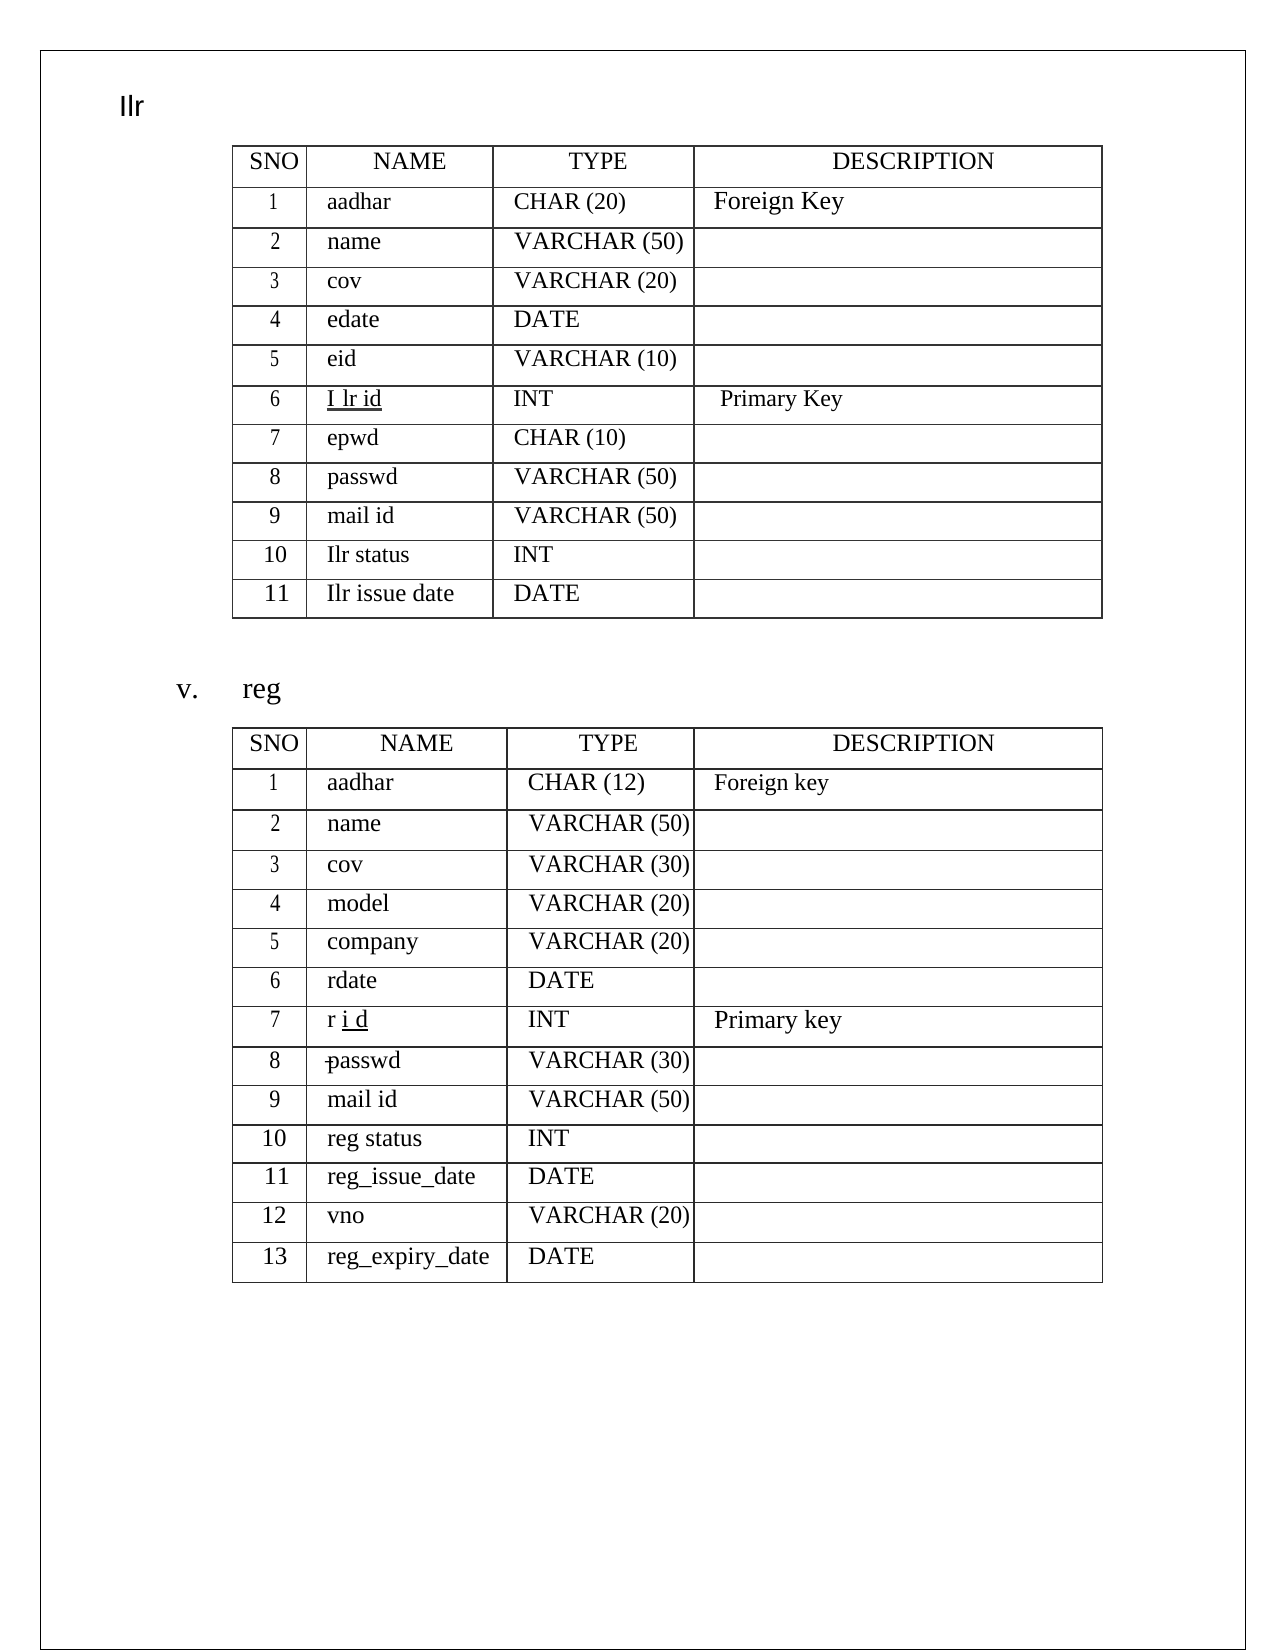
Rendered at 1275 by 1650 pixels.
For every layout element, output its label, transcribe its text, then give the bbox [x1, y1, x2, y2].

table_cell 9 [233, 503, 306, 540]
table_cell INT [494, 387, 693, 424]
table_header NAME [307, 147, 492, 187]
table_cell 8 [233, 464, 306, 501]
table_cell name [307, 229, 492, 266]
text Ilr [119, 89, 1245, 123]
table_cell [695, 1086, 1102, 1124]
table_cell [695, 968, 1102, 1006]
table_header DESCRIPTION [695, 729, 1102, 768]
table_cell 6 [233, 968, 306, 1006]
table_cell VARCHAR (50) [508, 1086, 693, 1124]
table_cell 7 [233, 425, 306, 462]
table_header TYPE [508, 729, 693, 768]
table_cell [695, 307, 1101, 344]
table_cell aadhar [307, 188, 492, 227]
table_cell 11 [233, 1164, 306, 1202]
table_cell cov [307, 851, 506, 889]
table_cell 4 [233, 890, 306, 927]
table_cell edate [307, 307, 492, 344]
table_cell reg_issue_date [307, 1164, 506, 1202]
table_cell VARCHAR (50) [494, 229, 693, 266]
table_cell 4 [233, 307, 306, 344]
table_cell rdate [307, 968, 506, 1006]
table_cell 1 [233, 188, 306, 227]
table_cell VARCHAR (20) [508, 890, 693, 927]
table_header DESCRIPTION [695, 147, 1101, 187]
table_cell 2 [233, 229, 306, 266]
table_cell reg_expiry_date [307, 1243, 506, 1281]
table_cell VARCHAR (20) [508, 1203, 693, 1242]
table_cell [695, 851, 1102, 889]
table_cell vno [307, 1203, 506, 1242]
table_cell DATE [494, 580, 693, 617]
table_cell INT [508, 1126, 693, 1162]
table_cell DATE [494, 307, 693, 344]
table_cell CHAR (10) [494, 425, 693, 462]
table_header TYPE [494, 147, 693, 187]
table_cell aadhar [307, 770, 506, 809]
table_cell 12 [233, 1203, 306, 1242]
table_cell passwd [307, 1048, 506, 1085]
table_cell [695, 811, 1102, 849]
table_cell DATE [508, 968, 693, 1006]
table_cell model [307, 890, 506, 927]
table_cell passwd [307, 464, 492, 501]
table_cell [695, 229, 1101, 266]
table_cell 13 [233, 1243, 306, 1281]
table_cell VARCHAR (50) [508, 811, 693, 849]
table_cell [695, 1164, 1102, 1202]
table_cell Primary key [695, 1007, 1102, 1046]
table_cell VARCHAR (50) [494, 503, 693, 540]
list reg [176, 670, 1245, 705]
table_header NAME [307, 729, 506, 768]
table_cell Ilr status [307, 541, 492, 578]
table_cell reg status [307, 1126, 506, 1162]
table_cell epwd [307, 425, 492, 462]
table_cell Foreign key [695, 770, 1102, 809]
table_cell r i d [307, 1007, 506, 1046]
table_cell [695, 890, 1102, 927]
table_cell 10 [233, 541, 306, 578]
table_cell 5 [233, 929, 306, 966]
table_cell [695, 1243, 1102, 1281]
table_cell company [307, 929, 506, 966]
table_cell [695, 268, 1101, 305]
table_cell VARCHAR (50) [494, 464, 693, 501]
table_cell [695, 1203, 1102, 1242]
table_cell INT [494, 541, 693, 578]
table_cell VARCHAR (20) [508, 929, 693, 966]
table_cell 11 [233, 580, 306, 617]
table_cell VARCHAR (30) [508, 851, 693, 889]
table_cell eid [307, 346, 492, 385]
table_cell VARCHAR (20) [494, 268, 693, 305]
table_cell INT [508, 1007, 693, 1046]
table_cell [695, 1126, 1102, 1162]
table_cell CHAR (12) [508, 770, 693, 809]
table_cell DATE [508, 1164, 693, 1202]
table_cell Primary Key [695, 387, 1101, 424]
table_header SNO [233, 729, 306, 768]
table_cell mail id [307, 503, 492, 540]
table_cell [695, 541, 1101, 578]
table_cell 9 [233, 1086, 306, 1124]
table_cell DATE [508, 1243, 693, 1281]
table_cell 1 [233, 770, 306, 809]
table_cell [695, 929, 1102, 966]
table_cell 3 [233, 851, 306, 889]
table_cell 5 [233, 346, 306, 385]
table_cell [695, 503, 1101, 540]
table_cell 6 [233, 387, 306, 424]
table_cell 2 [233, 811, 306, 849]
table_cell CHAR (20) [494, 188, 693, 227]
table_cell 10 [233, 1126, 306, 1162]
table_cell 8 [233, 1048, 306, 1085]
table_cell [695, 1048, 1102, 1085]
table_cell VARCHAR (30) [508, 1048, 693, 1085]
table_cell [695, 464, 1101, 501]
table_cell name [307, 811, 506, 849]
table_cell [695, 346, 1101, 385]
table_cell cov [307, 268, 492, 305]
table_cell Ilr issue date [307, 580, 492, 617]
table_cell I lr id [307, 387, 492, 424]
table_cell 7 [233, 1007, 306, 1046]
table_cell Foreign Key [695, 188, 1101, 227]
table_cell mail id [307, 1086, 506, 1124]
table_cell [695, 580, 1101, 617]
table_cell VARCHAR (10) [494, 346, 693, 385]
table_cell 3 [233, 268, 306, 305]
table_cell [695, 425, 1101, 462]
table_header SNO [233, 147, 306, 187]
